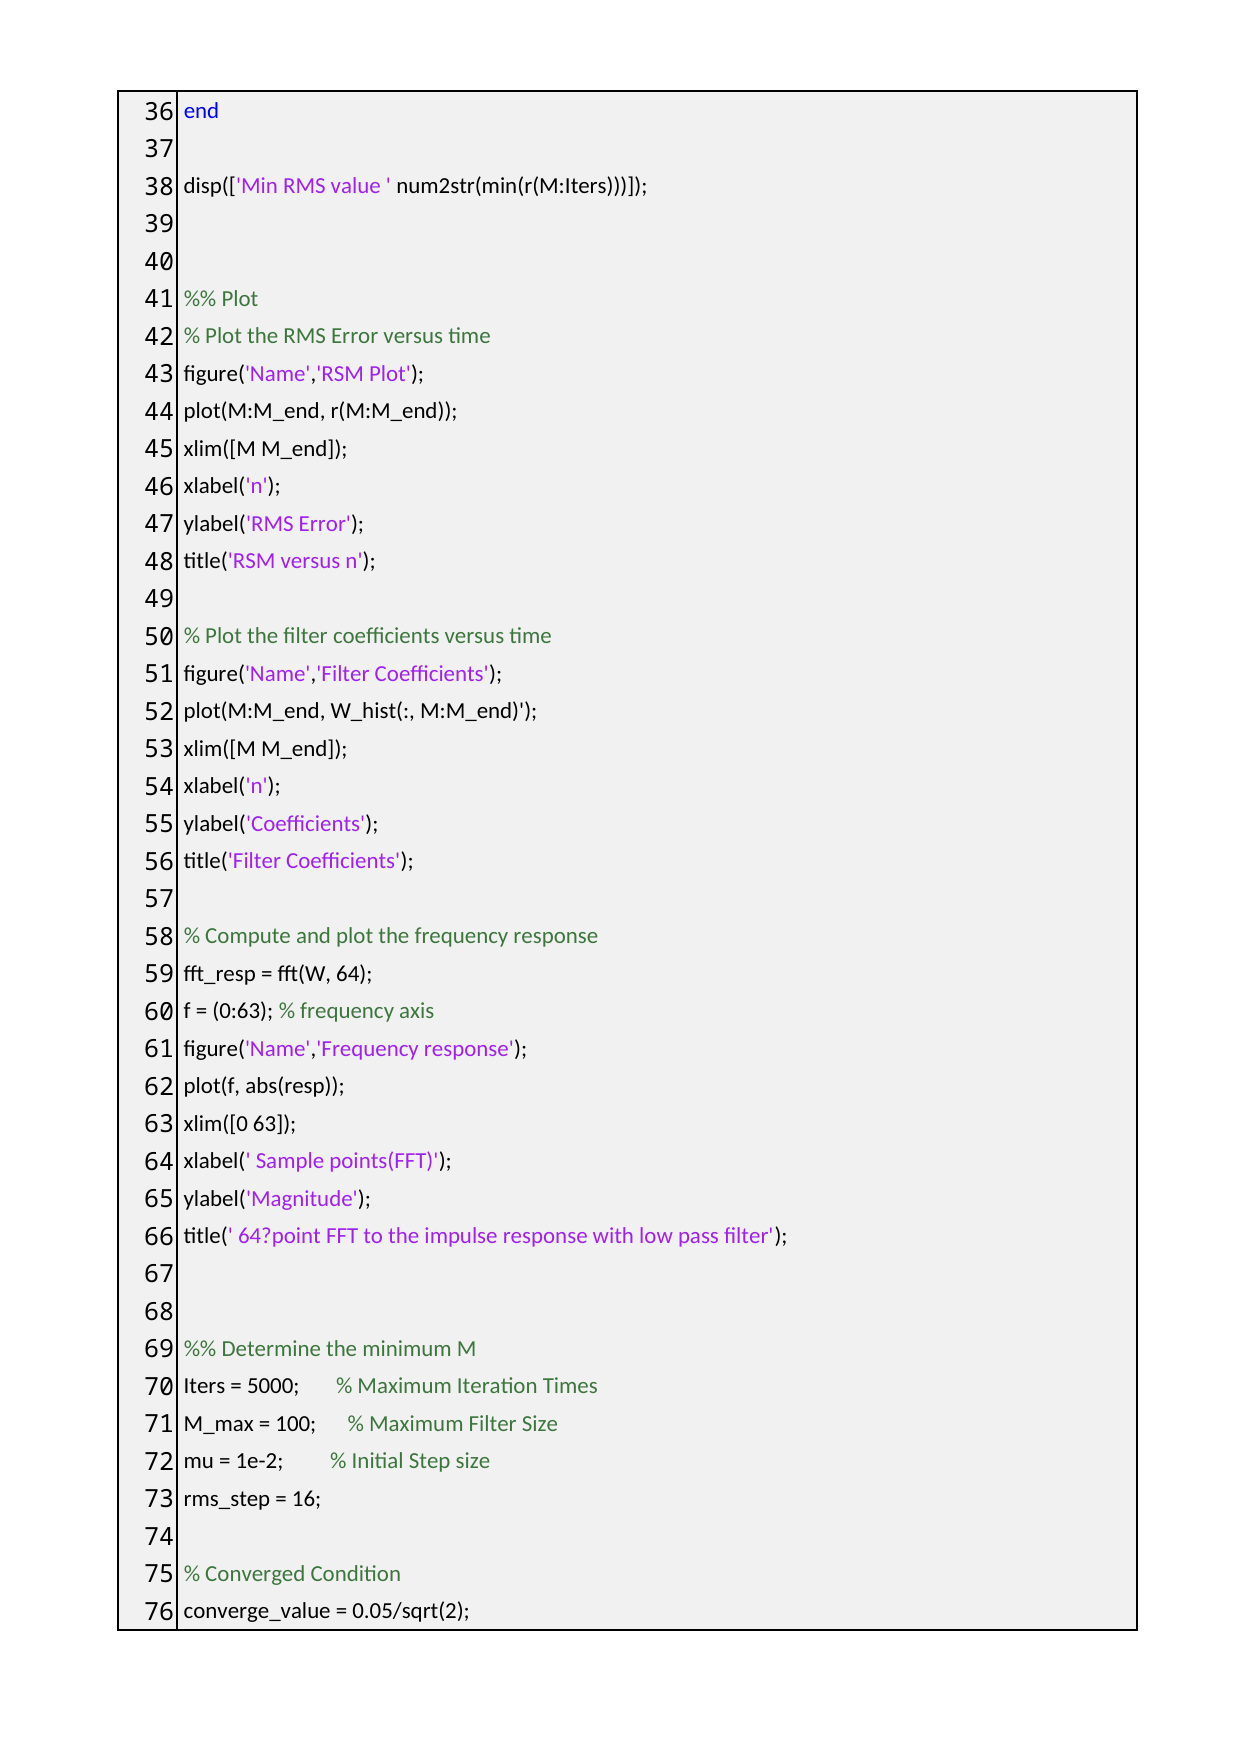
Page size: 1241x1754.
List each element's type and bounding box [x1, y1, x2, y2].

table_header [178, 92, 1136, 1629]
table_header [119, 92, 176, 1629]
